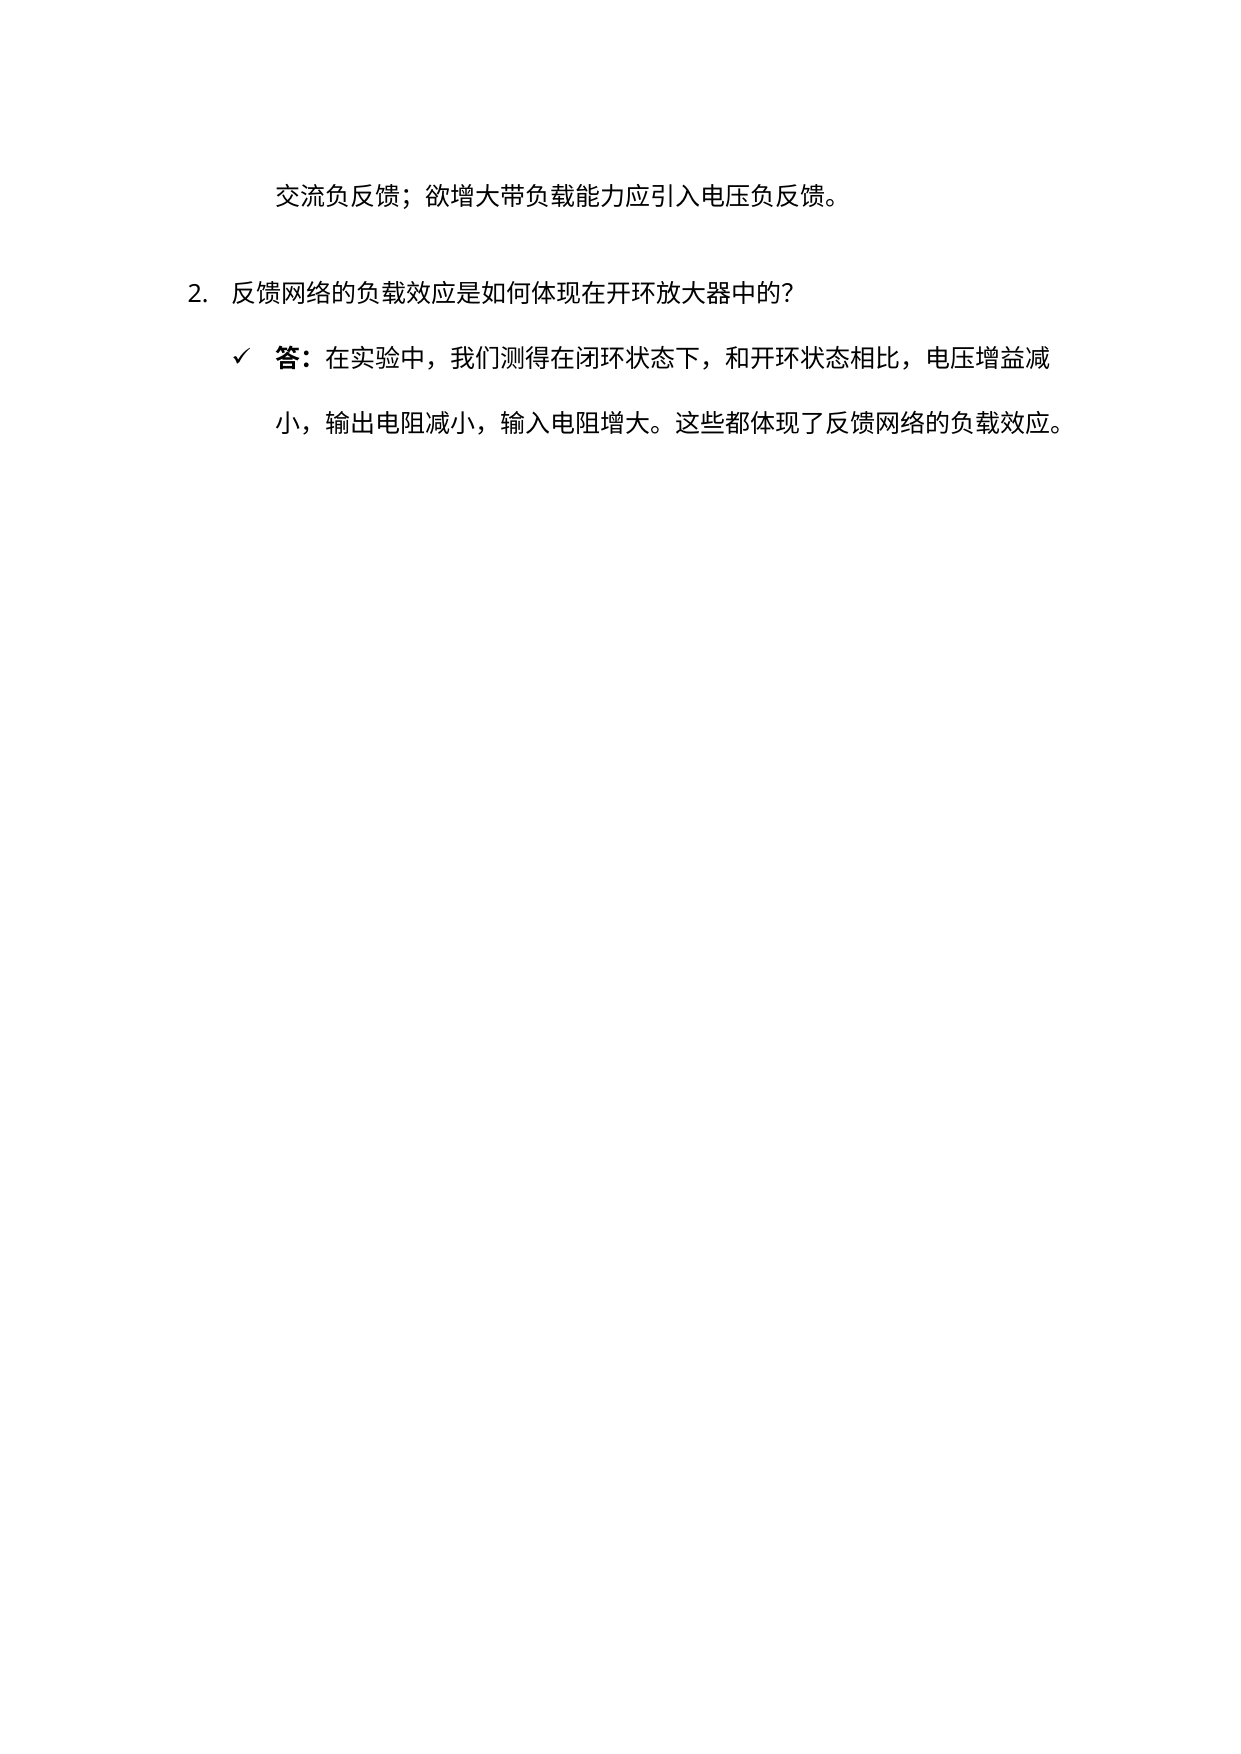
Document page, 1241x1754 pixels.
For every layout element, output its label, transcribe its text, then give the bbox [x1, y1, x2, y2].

list 反馈网络的负载效应是如何体现在开环放大器中的？ [187, 259, 1053, 324]
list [231, 162, 1053, 227]
list 答：在实验中，我们测得在闭环状态下，和开环状态相比，电压增益减小，输出电阻减小，输入电阻增大。这些都体现了反馈网络的负载效应。 [231, 324, 1053, 454]
